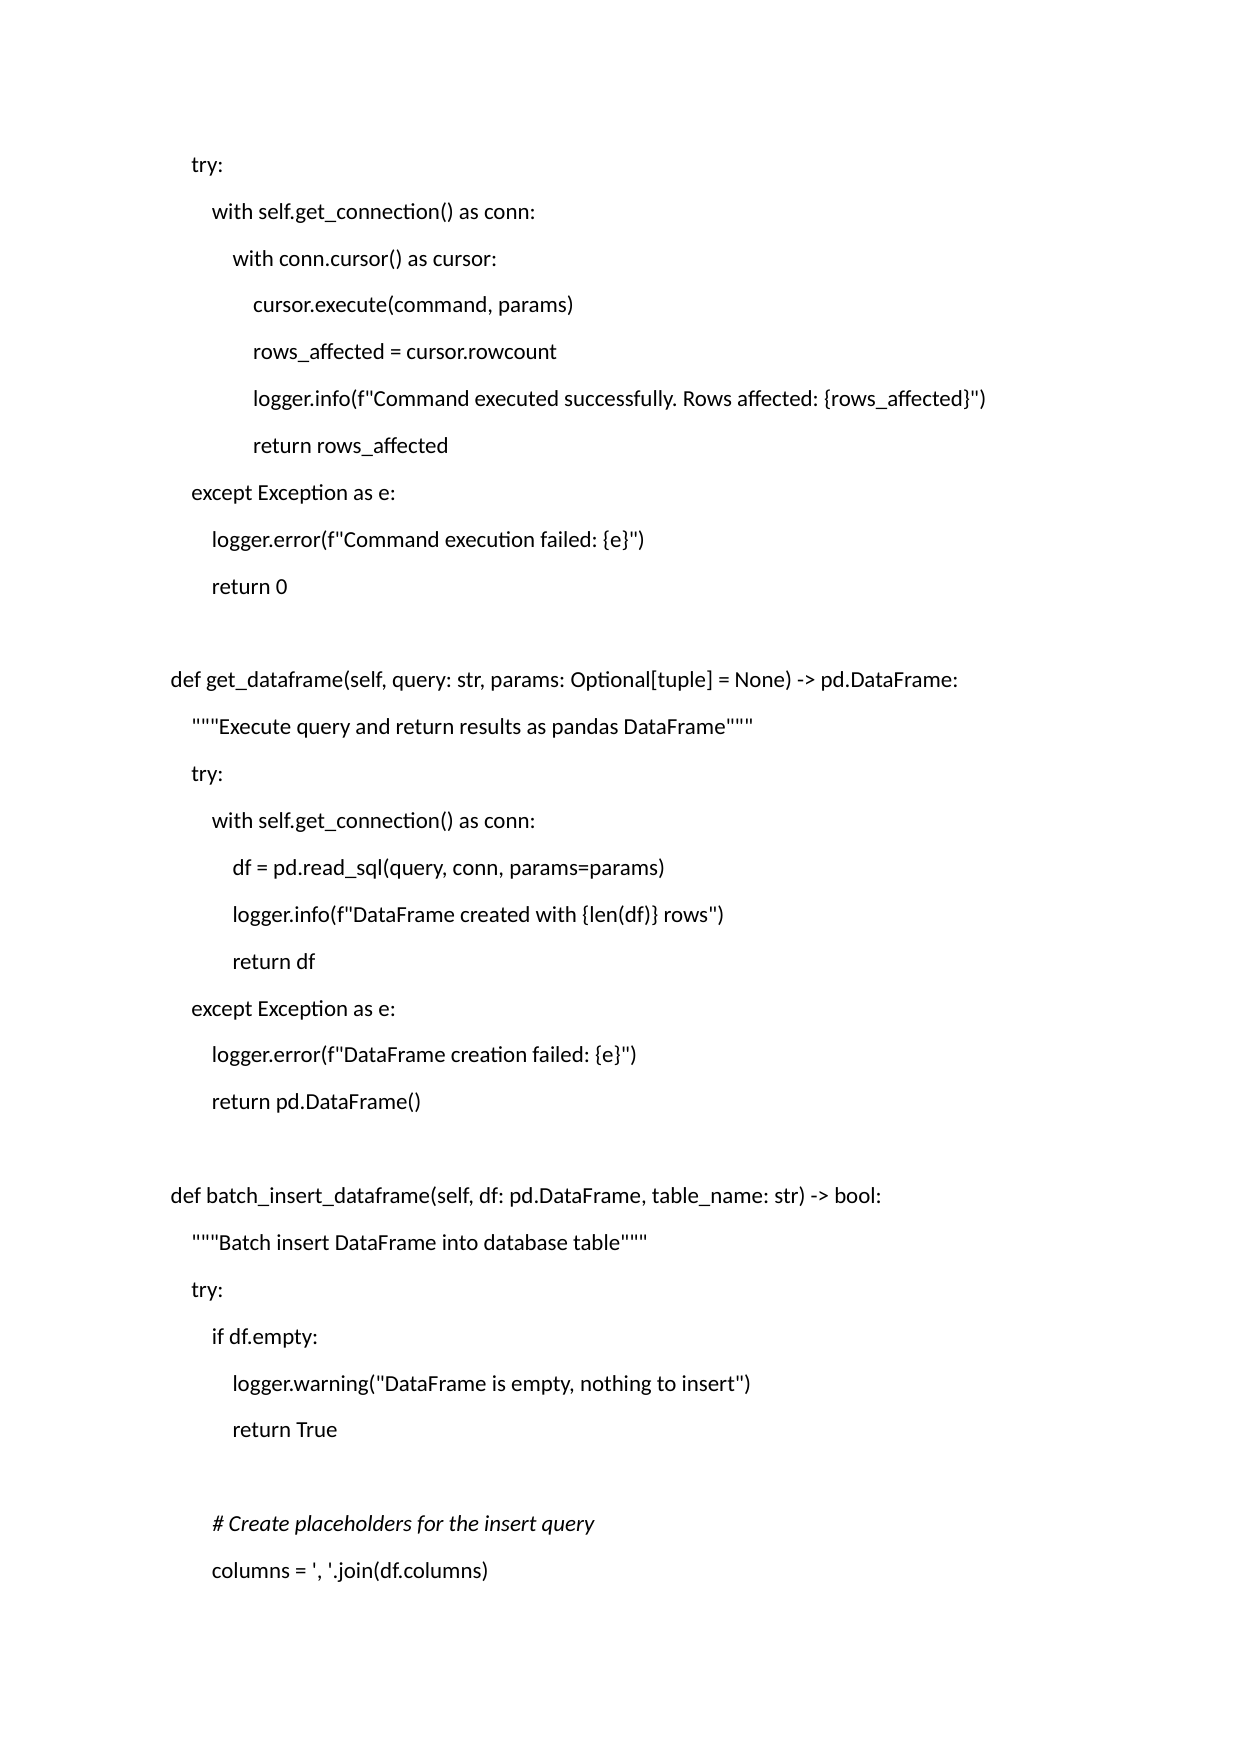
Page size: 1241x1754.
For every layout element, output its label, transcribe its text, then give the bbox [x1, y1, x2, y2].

text df = pd.read_sql(query, conn, params=params) [150, 853, 1090, 881]
text rows_affected = cursor.rowcount [150, 337, 1090, 366]
text return pd.DataFrame() [150, 1087, 1090, 1116]
text with self.get_connection() as conn: [150, 806, 1090, 834]
text """Execute query and return results as pandas DataFrame""" [150, 712, 1090, 741]
text logger.info(f"Command executed successfully. Rows affected: {rows_affected}") [150, 384, 1090, 412]
text with self.get_connection() as conn: [150, 197, 1090, 225]
text except Exception as e: [150, 994, 1090, 1022]
text logger.error(f"Command execution failed: {e}") [150, 525, 1090, 553]
text # Create placeholders for the insert query [150, 1509, 1090, 1537]
text return rows_affected [150, 431, 1090, 459]
text return True [150, 1416, 1090, 1444]
text return 0 [150, 572, 1090, 600]
text if df.empty: [150, 1322, 1090, 1350]
text logger.warning("DataFrame is empty, nothing to insert") [150, 1369, 1090, 1397]
text try: [150, 1275, 1090, 1303]
text with conn.cursor() as cursor: [150, 244, 1090, 272]
text try: [150, 150, 1090, 178]
text except Exception as e: [150, 478, 1090, 506]
text logger.info(f"DataFrame created with {len(df)} rows") [150, 900, 1090, 928]
text def batch_insert_dataframe(self, df: pd.DataFrame, table_name: str) -> bool: [150, 1181, 1090, 1209]
text try: [150, 759, 1090, 787]
text """Batch insert DataFrame into database table""" [150, 1228, 1090, 1256]
text return df [150, 947, 1090, 975]
text columns = ', '.join(df.columns) [150, 1556, 1090, 1584]
text logger.error(f"DataFrame creation failed: {e}") [150, 1041, 1090, 1069]
text cursor.execute(command, params) [150, 291, 1090, 319]
text def get_dataframe(self, query: str, params: Optional[tuple] = None) -> pd.DataFrame: [150, 666, 1090, 694]
